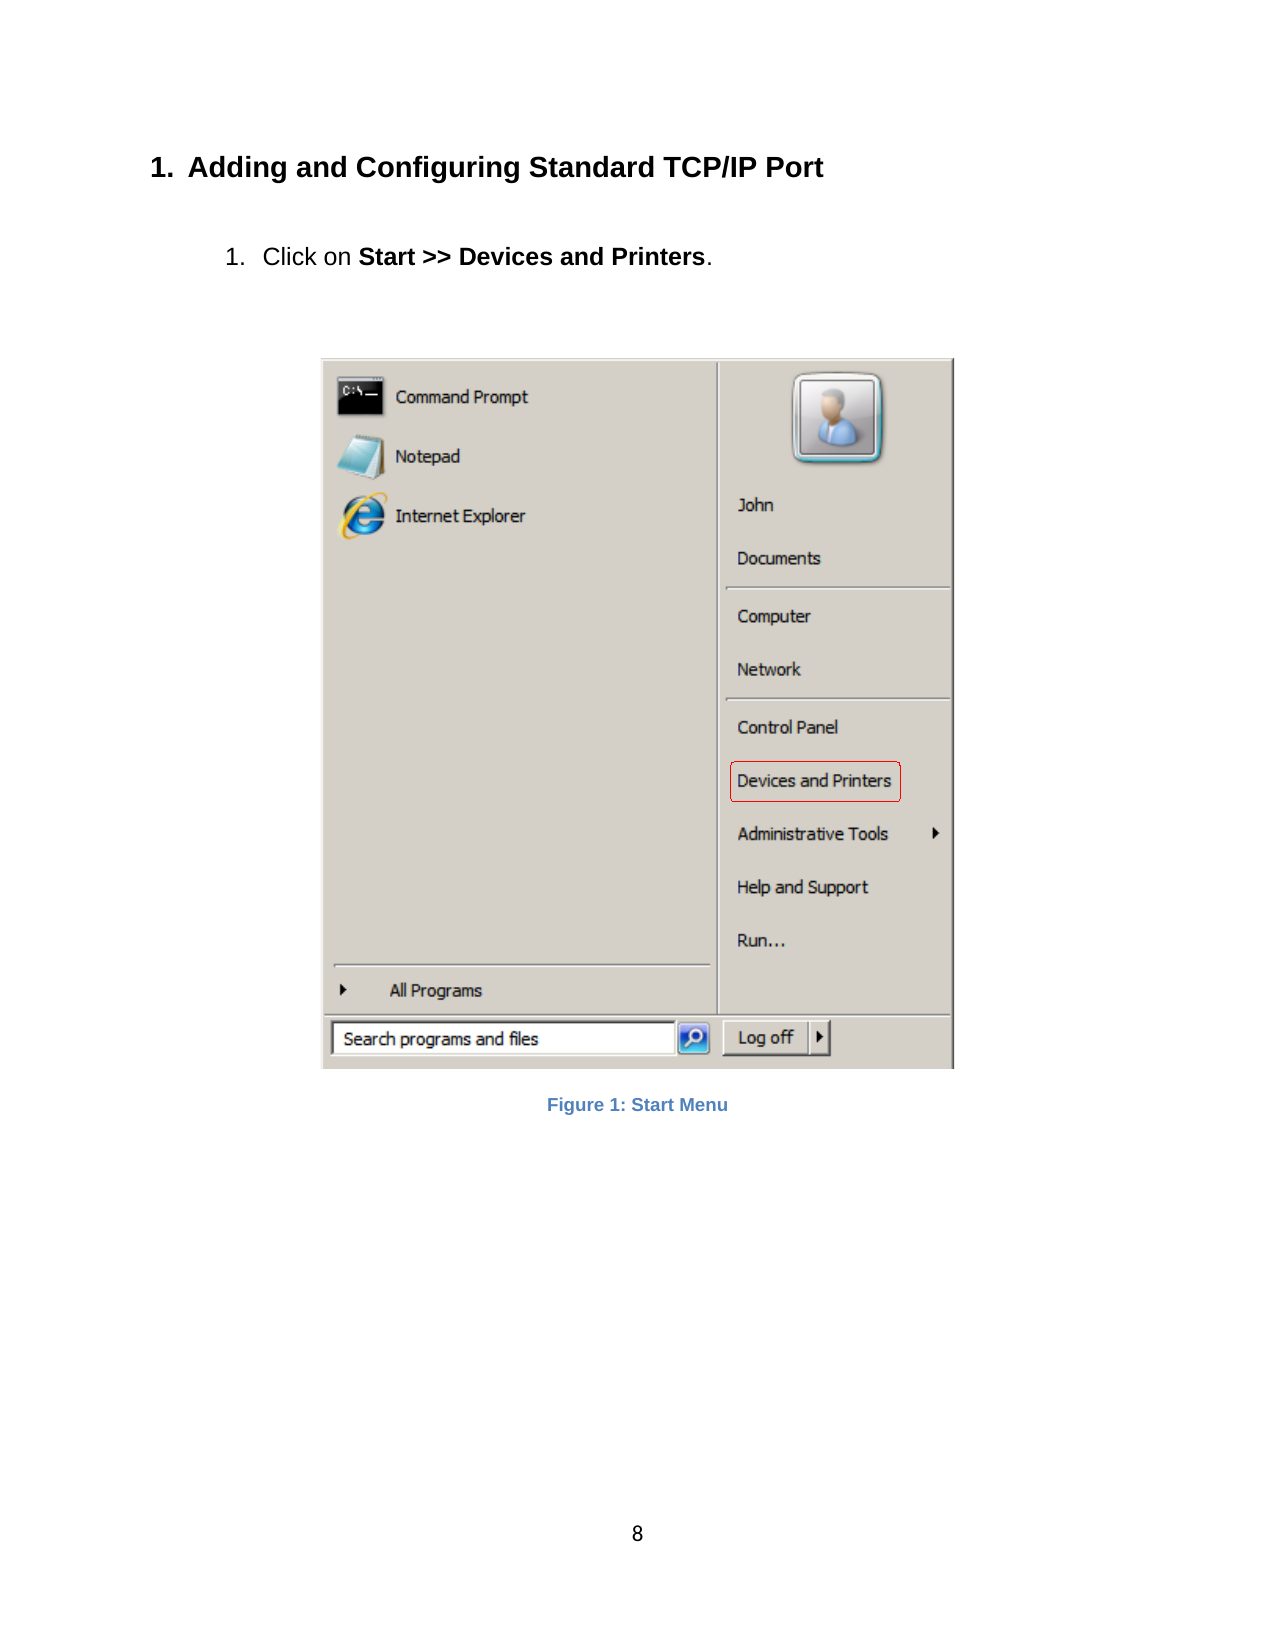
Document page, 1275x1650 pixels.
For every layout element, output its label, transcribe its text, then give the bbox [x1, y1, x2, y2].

list Click on Start >> Devices and Printers. [225, 242, 1125, 270]
picture [320, 358, 955, 1069]
text Figure 1: Start Menu [150, 1094, 1125, 1115]
subtitle Adding and Configuring Standard TCP/IP Port [150, 150, 1125, 183]
